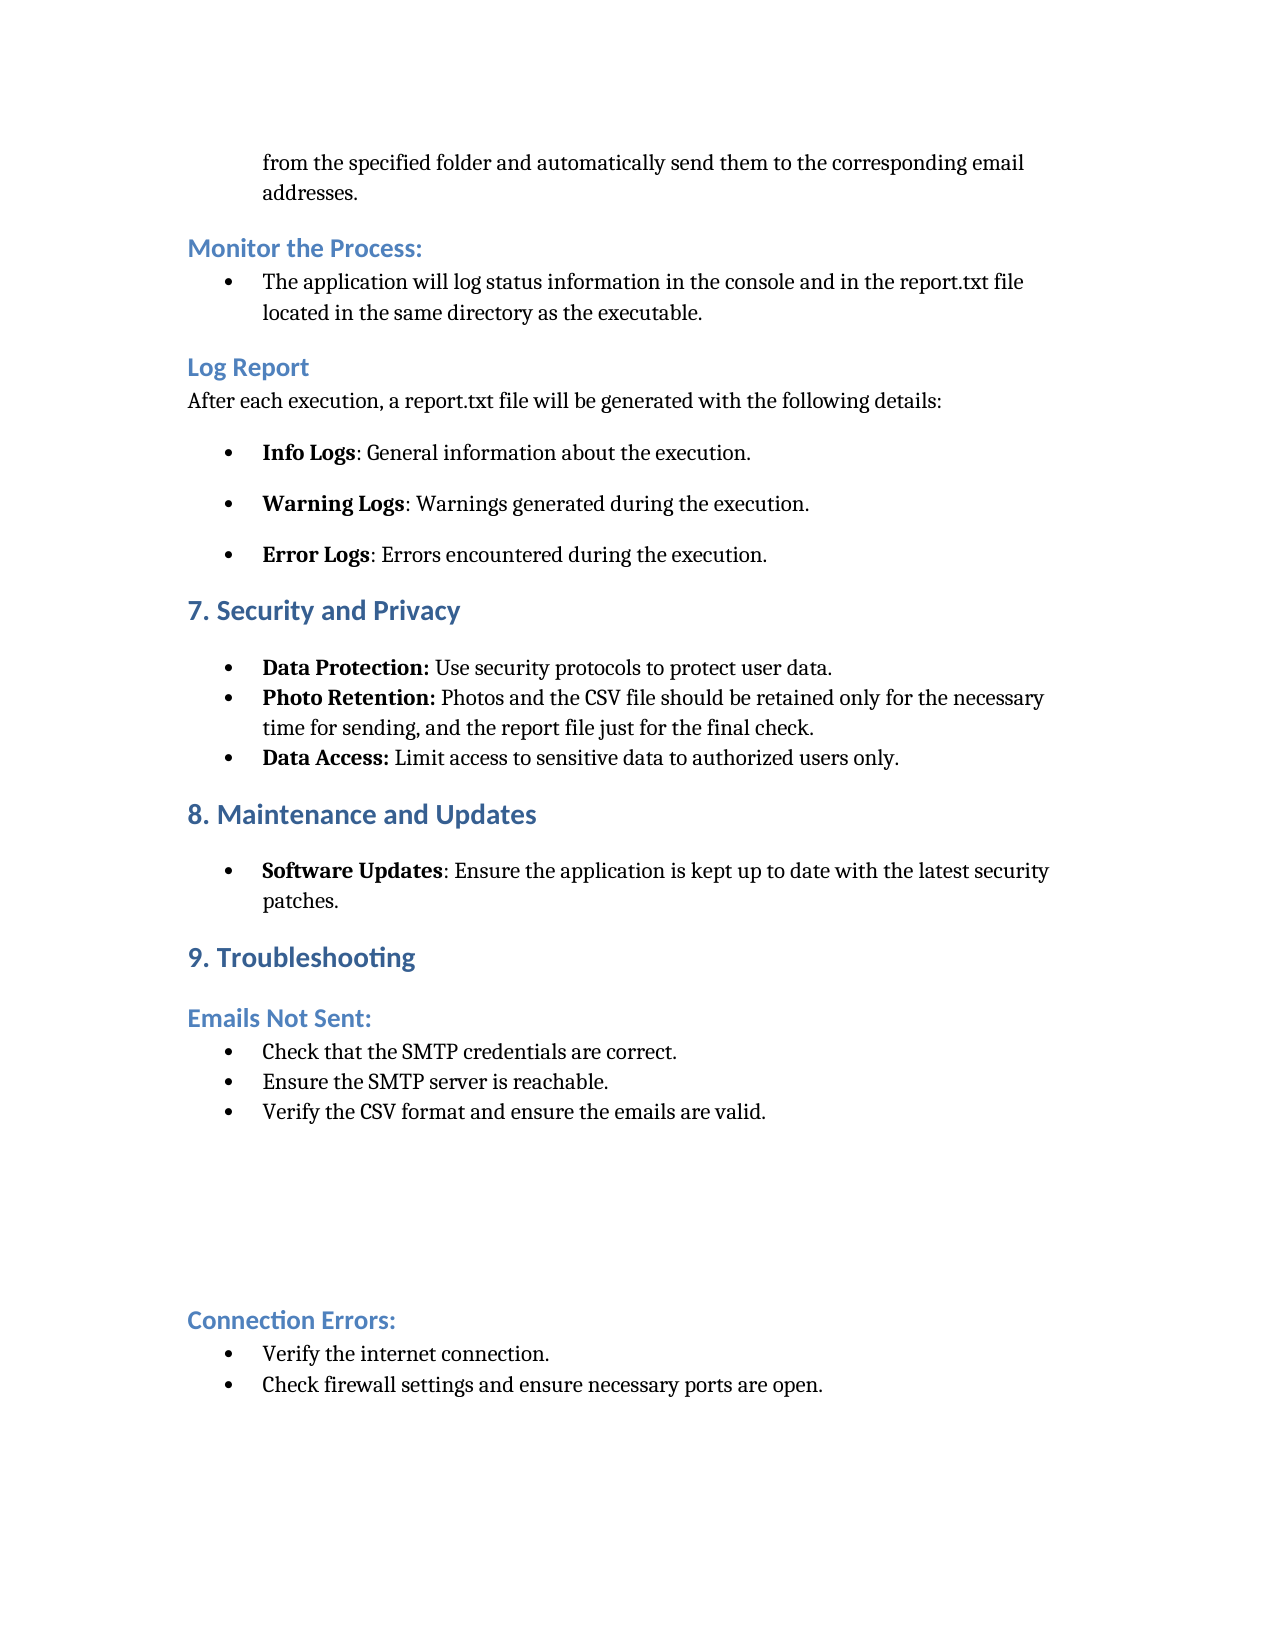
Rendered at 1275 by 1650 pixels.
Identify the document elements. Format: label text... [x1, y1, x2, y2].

list The application will log status information in the console and in the report.txt file located in the same directory as the executable. [225, 269, 1087, 326]
list Warning Logs: Warnings generated during the execution. [225, 490, 1087, 517]
list Ensure the SMTP server is reachable. [225, 1069, 1087, 1095]
list Photo Retention: Photos and the CSV file should be retained only for the necessary time for sending, and the report file just for the final check. [225, 684, 1087, 741]
list Software Updates: Ensure the application is kept up to date with the latest security patches. [225, 858, 1087, 914]
list Check that the SMTP credentials are correct. [225, 1039, 1087, 1065]
list Check firewall settings and ensure necessary ports are open. [225, 1371, 1087, 1398]
text 8. Maintenance and Updates [187, 796, 1087, 832]
list Data Access: Limit access to sensitive data to authorized users only. [225, 745, 1087, 771]
list Error Logs: Errors encountered during the execution. [225, 541, 1087, 568]
text After each execution, a report.txt file will be generated with the following details: [187, 388, 1087, 415]
subtitle Monitor the Process: [187, 231, 1087, 264]
list Verify the CSV format and ensure the emails are valid. [225, 1099, 1087, 1125]
list Data Protection: Use security protocols to protect user data. [225, 654, 1087, 681]
text 9. Troubleshooting [187, 939, 1087, 974]
subtitle Log Report [187, 350, 1087, 383]
list Info Logs: General information about the execution. [225, 439, 1087, 466]
list Verify the internet connection. [225, 1341, 1087, 1367]
text 7. Security and Privacy [187, 592, 1087, 628]
subtitle Connection Errors: [187, 1303, 1087, 1336]
subtitle Emails Not Sent: [187, 1001, 1087, 1034]
